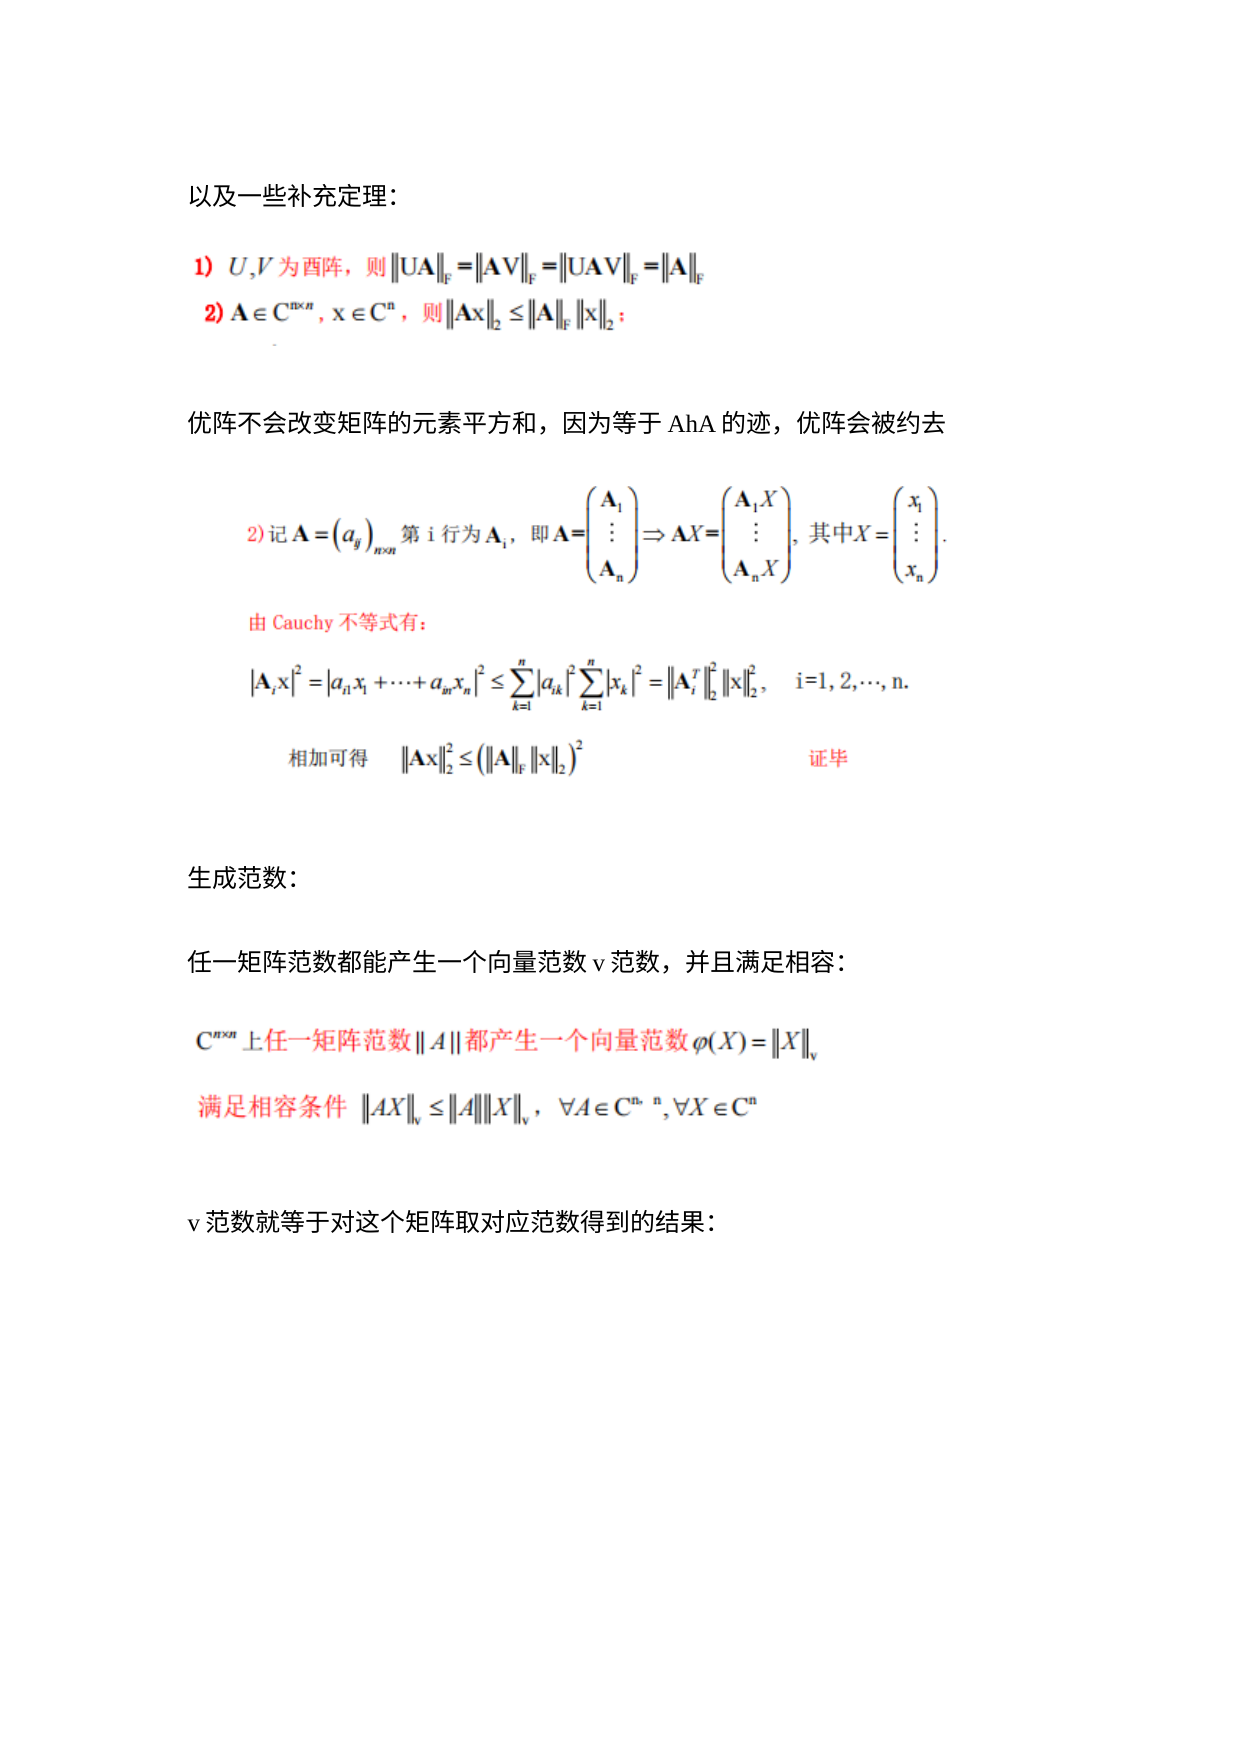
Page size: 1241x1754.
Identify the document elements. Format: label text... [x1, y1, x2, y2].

text 以及一些补充定理： [187, 162, 1053, 227]
picture [187, 1010, 864, 1144]
picture [187, 472, 1052, 803]
text 优阵不会改变矩阵的元素平方和，因为等于AhA的迹，优阵会被约去 [187, 389, 1053, 454]
picture [187, 245, 718, 346]
text 生成范数： [187, 844, 1053, 909]
text v范数就等于对这个矩阵取对应范数得到的结果： [187, 1188, 1053, 1253]
text 任一矩阵范数都能产生一个向量范数v范数，并且满足相容： [187, 928, 1053, 993]
